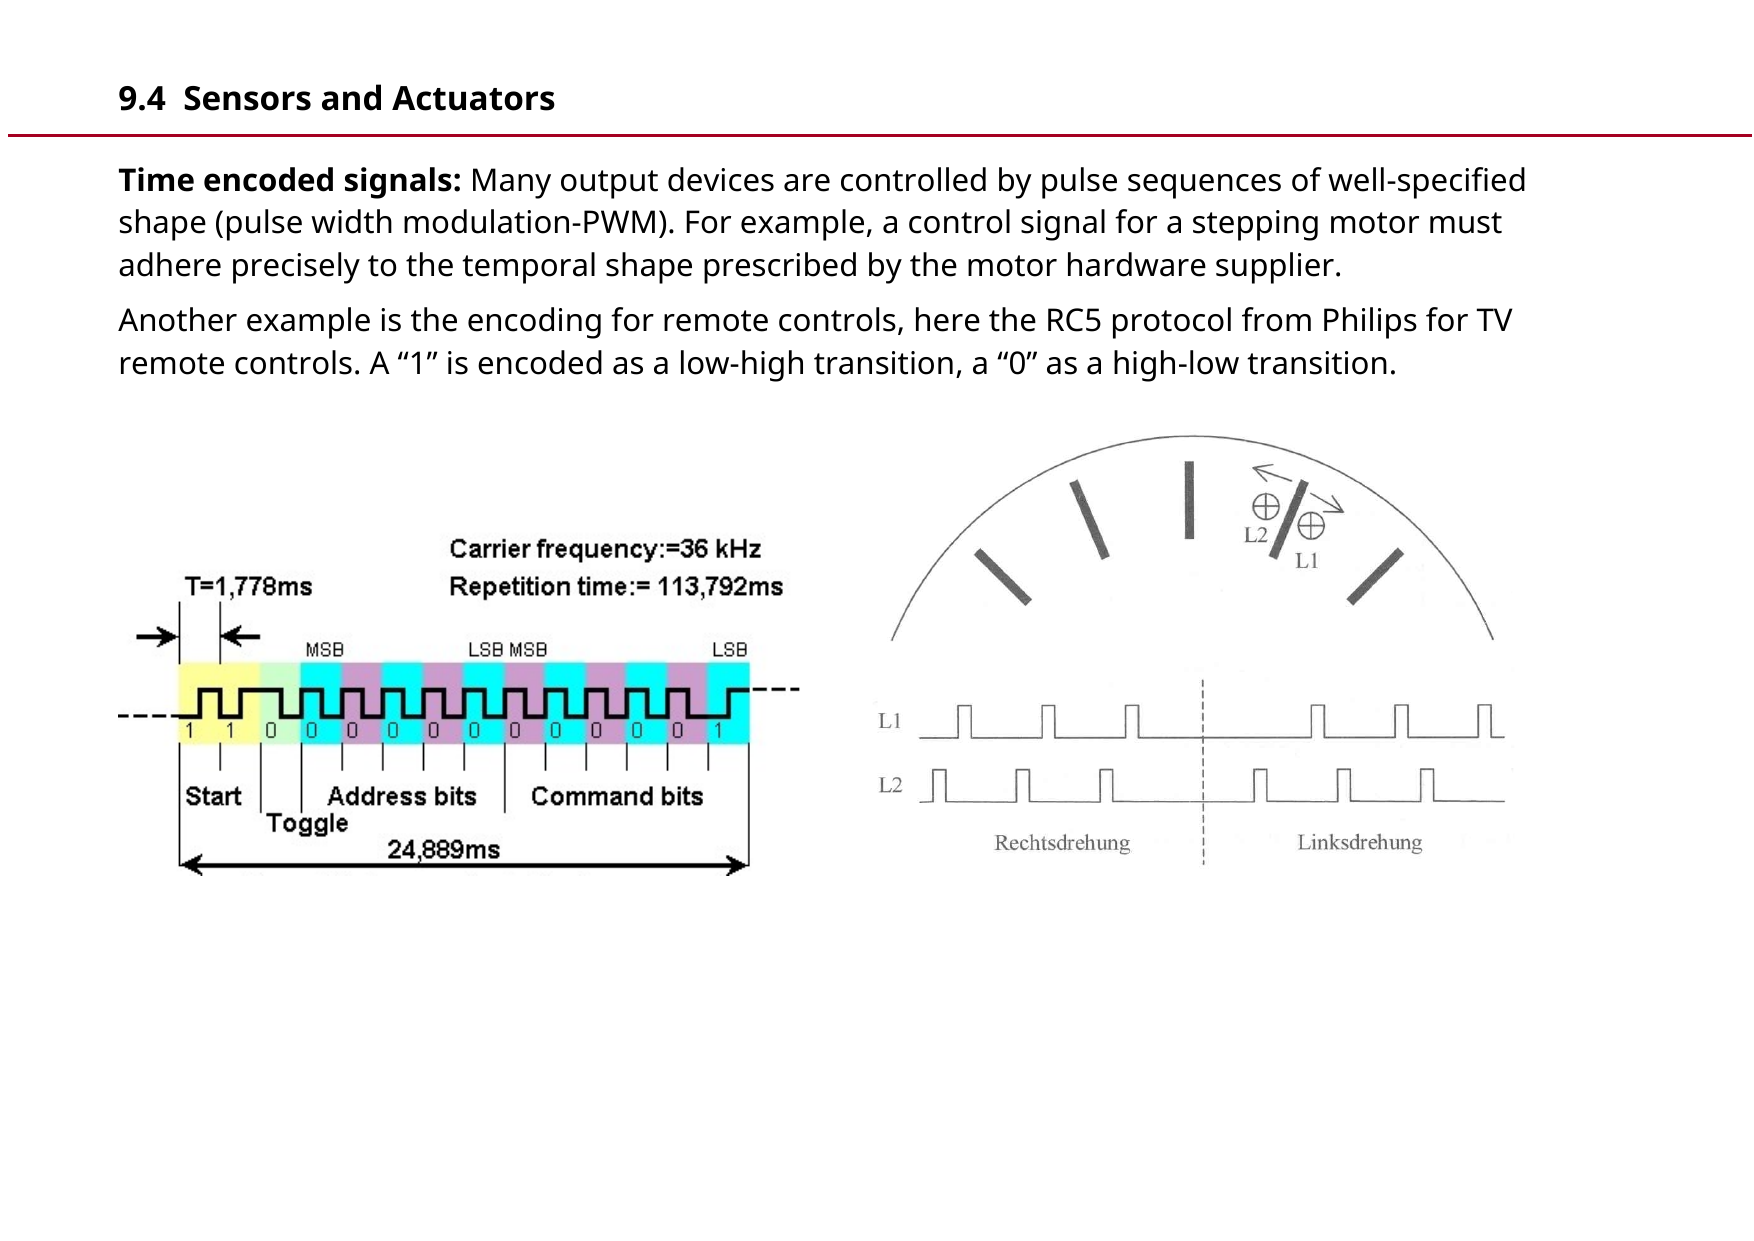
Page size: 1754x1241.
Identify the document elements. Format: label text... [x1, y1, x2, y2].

text Time encoded signals: Many output devices are controlled by pulse sequences of well-specified shape (pulse width modulation-PWM). For example, a control signal for a stepping motor must adhere precisely to the temporal shape prescribed by the motor hardware supplier. [118, 158, 1606, 286]
picture [118, 522, 800, 876]
picture [872, 426, 1515, 876]
text Another example is the encoding for remote controls, here the RC5 protocol from Philips for TV remote controls. A “1” is encoded as a low-high transition, a “0” as a high-low transition. [118, 298, 1606, 383]
